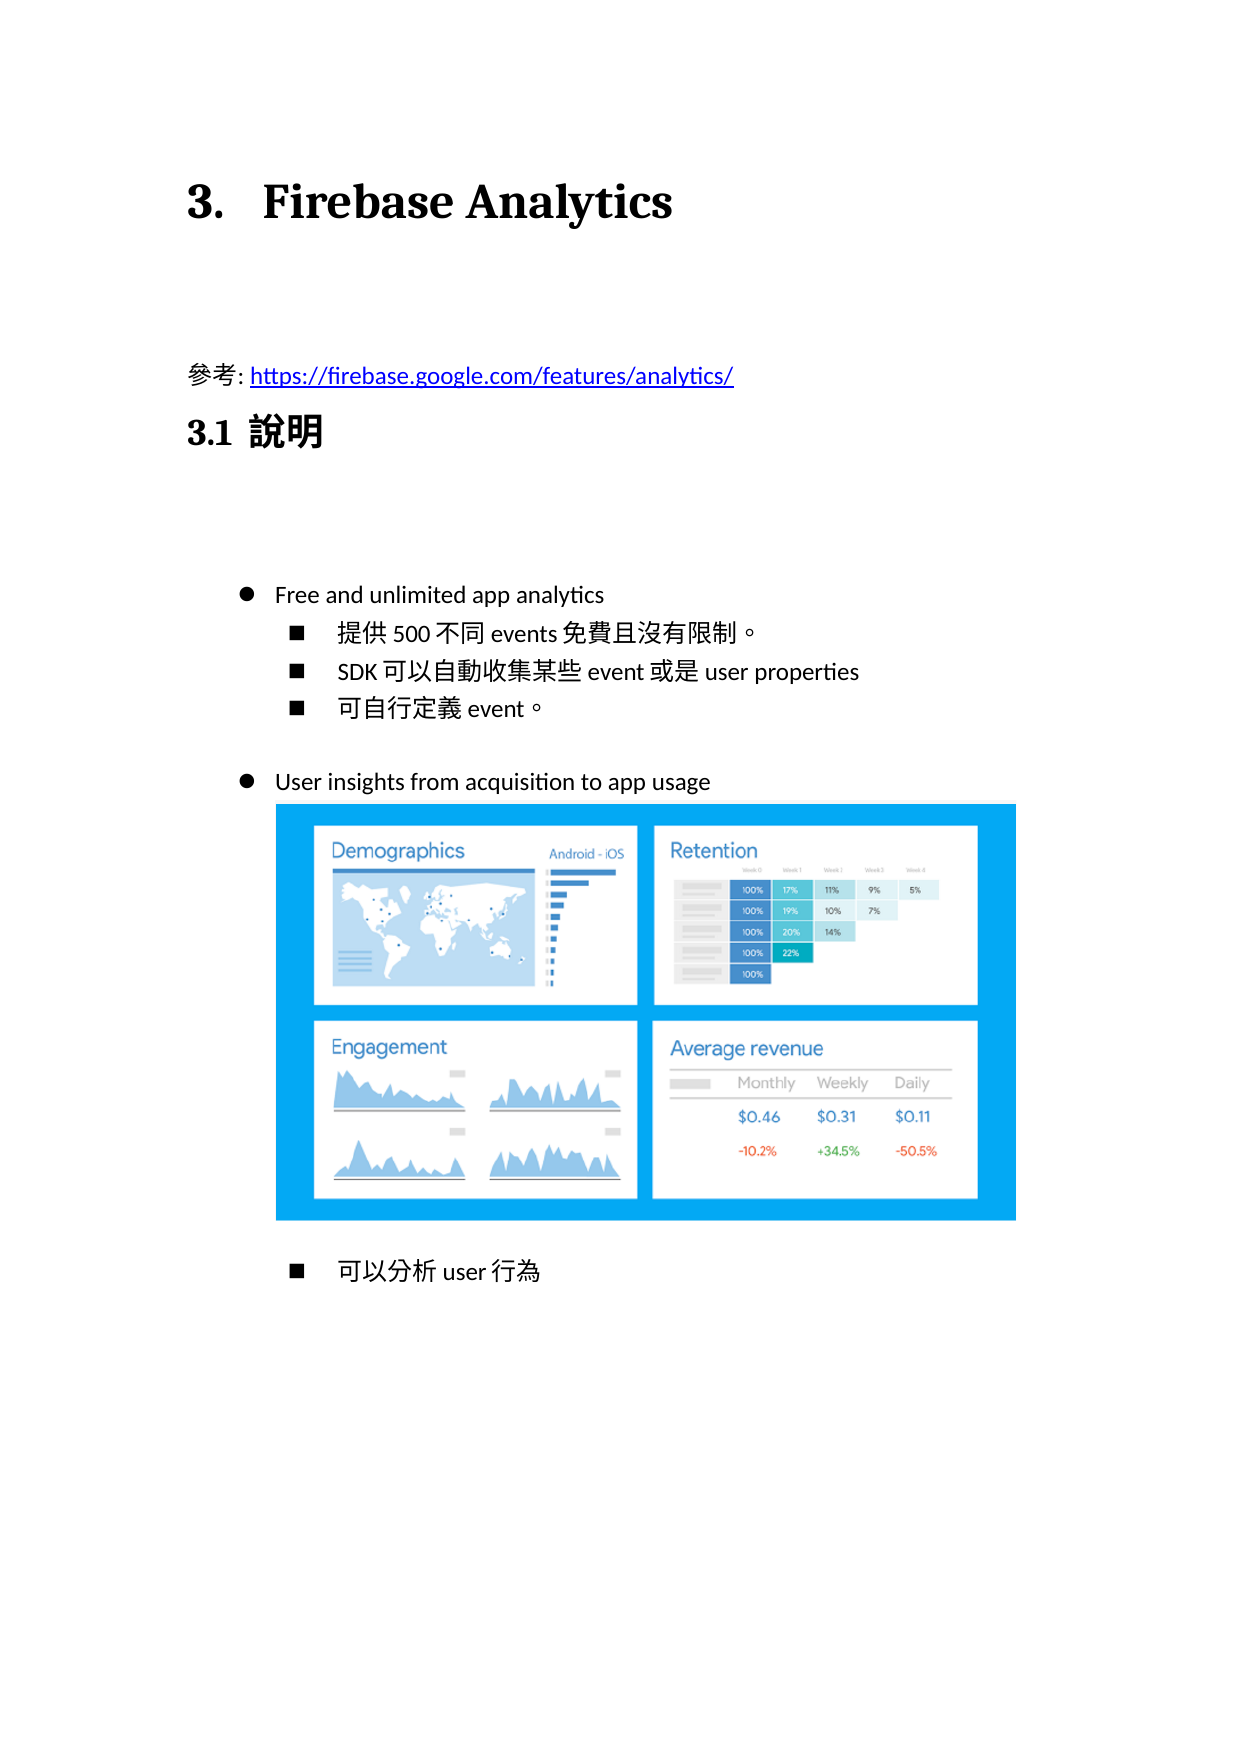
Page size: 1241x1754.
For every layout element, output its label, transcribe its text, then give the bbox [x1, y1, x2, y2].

subtitle 說明 [187, 392, 1053, 467]
list 可自行定義event。 [287, 688, 1053, 726]
list 可以分析user行為 [287, 1251, 1053, 1288]
list SDK可以自動收集某些event或是user properties [287, 651, 1053, 688]
list User insights from acquisition to app usage [237, 763, 1053, 801]
picture [314, 826, 637, 1005]
list Free and unlimited app analytics [237, 576, 1053, 613]
picture [653, 1021, 977, 1199]
list 提供500不同events免費且沒有限制。 [287, 613, 1053, 651]
picture [314, 1021, 637, 1199]
picture [654, 826, 977, 1005]
subtitle Firebase Analytics [187, 164, 1053, 239]
text 參考: https://firebase.google.com/features/analytics/ [187, 354, 1053, 392]
